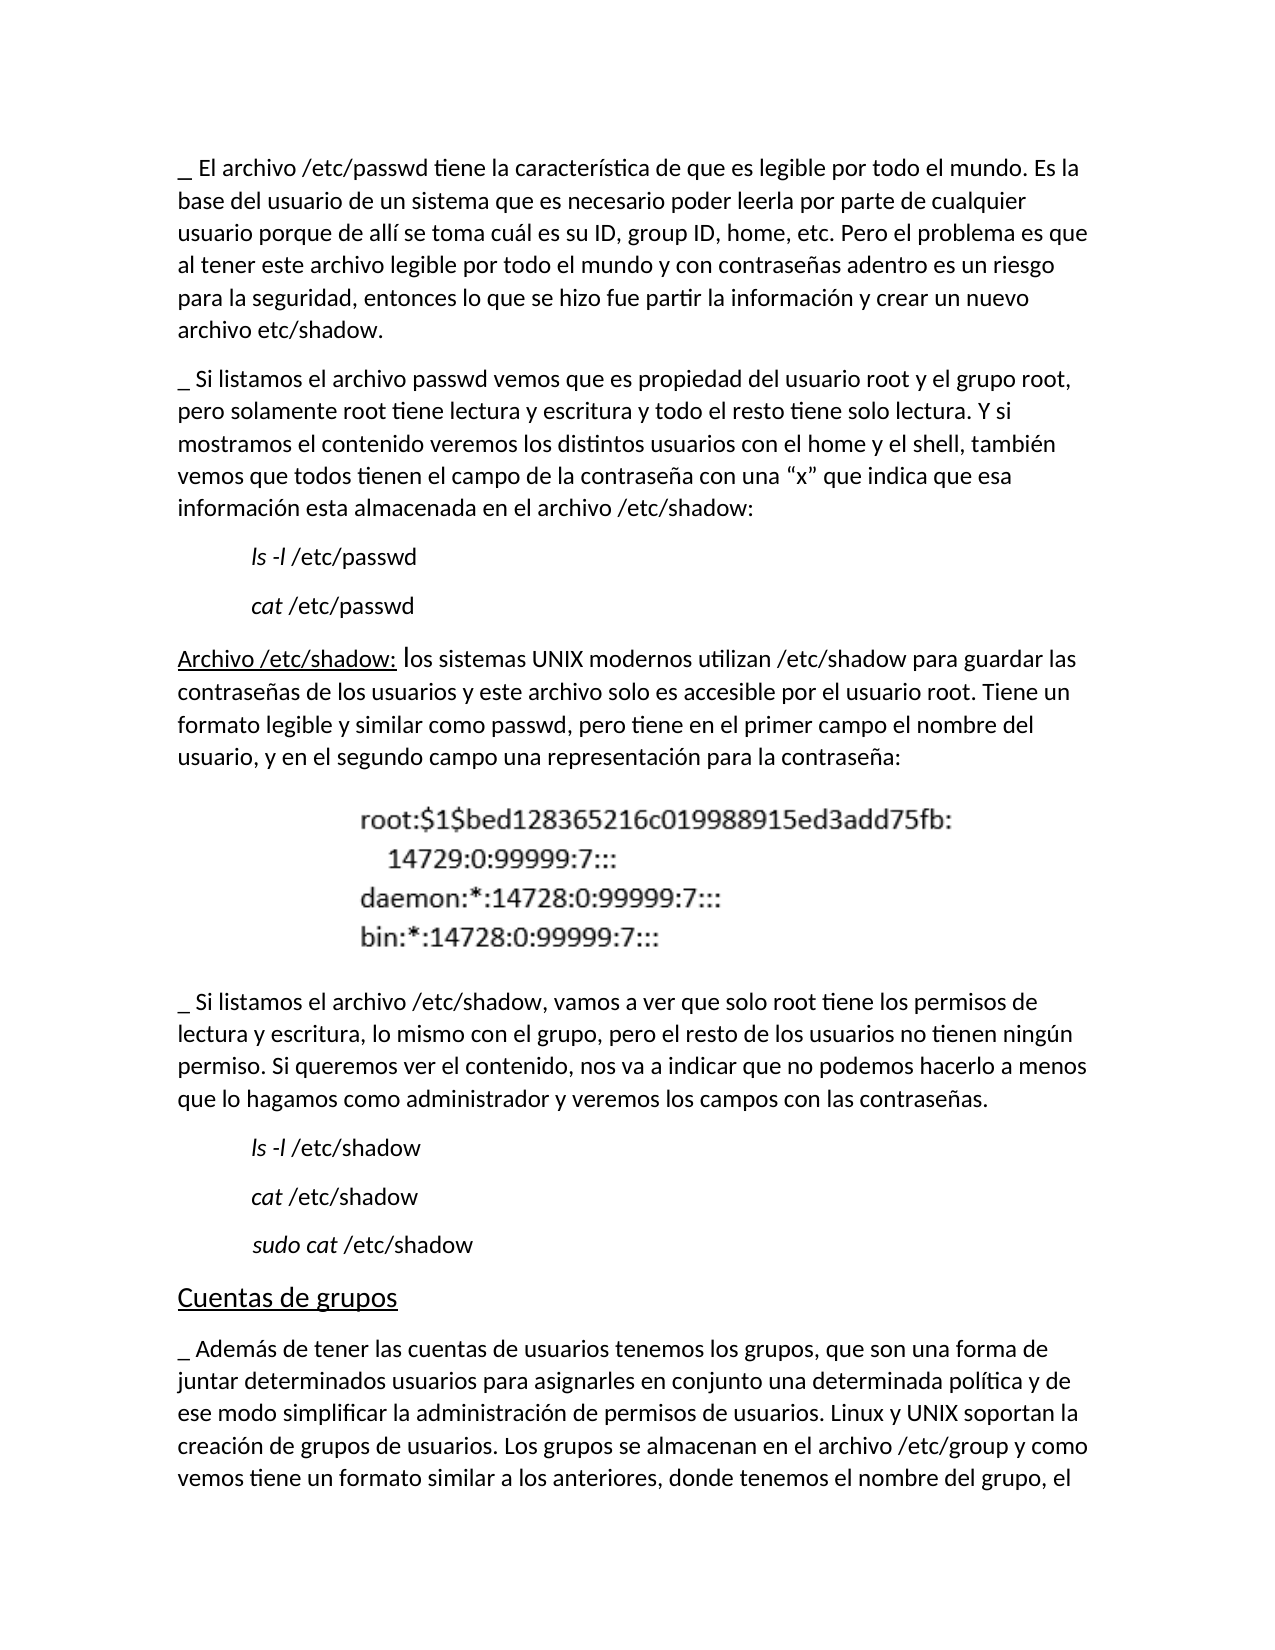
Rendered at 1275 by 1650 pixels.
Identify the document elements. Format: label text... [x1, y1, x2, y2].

text Cuentas de grupos [177, 1279, 1098, 1314]
text _ El archivo /etc/passwd tiene la característica de que es legible por todo el mundo. Es la base del usuario de un sistema que es necesario poder leerla por parte de cualquier usuario porque de allí se toma cuál es su ID, group ID, home, etc. Pero el problema es que al tener este archivo legible por todo el mundo y con contraseñas adentro es un riesgo para la seguridad, entonces lo que se hizo fue partir la información y crear un nuevo archivo etc/shadow. [177, 148, 1098, 345]
text Archivo /etc/shadow: los sistemas UNIX modernos utilizan /etc/shadow para guardar las contraseñas de los usuarios y este archivo solo es accesible por el usuario root. Tiene un formato legible y similar como passwd, pero tiene en el primer campo el nombre del usuario, y en el segundo campo una representación para la contraseña: [177, 639, 1098, 772]
text _ Si listamos el archivo /etc/shadow, vamos a ver que solo root tiene los permisos de lectura y escritura, lo mismo con el grupo, pero el resto de los usuarios no tienen ningún permiso. Si queremos ver el contenido, nos va a indicar que no podemos hacerlo a menos que lo hagamos como administrador y veremos los campos con las contraseñas. [177, 986, 1098, 1113]
text ls -l /etc/shadow [177, 1132, 1098, 1162]
text cat /etc/shadow [177, 1181, 1098, 1211]
list sudo cat /etc/shadow [252, 1230, 1098, 1260]
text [177, 1333, 1098, 1493]
text cat /etc/passwd [177, 590, 1098, 621]
text _ Si listamos el archivo passwd vemos que es propiedad del usuario root y el grupo root, pero solamente root tiene lectura y escritura y todo el resto tiene solo lectura. Y si mostramos el contenido veremos los distintos usuarios con el home y el shell, también vemos que todos tienen el campo de la contraseña con una “x” que indica que esa información esta almacenada en el archivo /etc/shadow: [177, 363, 1098, 523]
picture [345, 790, 977, 981]
text ls -l /etc/passwd [177, 541, 1098, 572]
